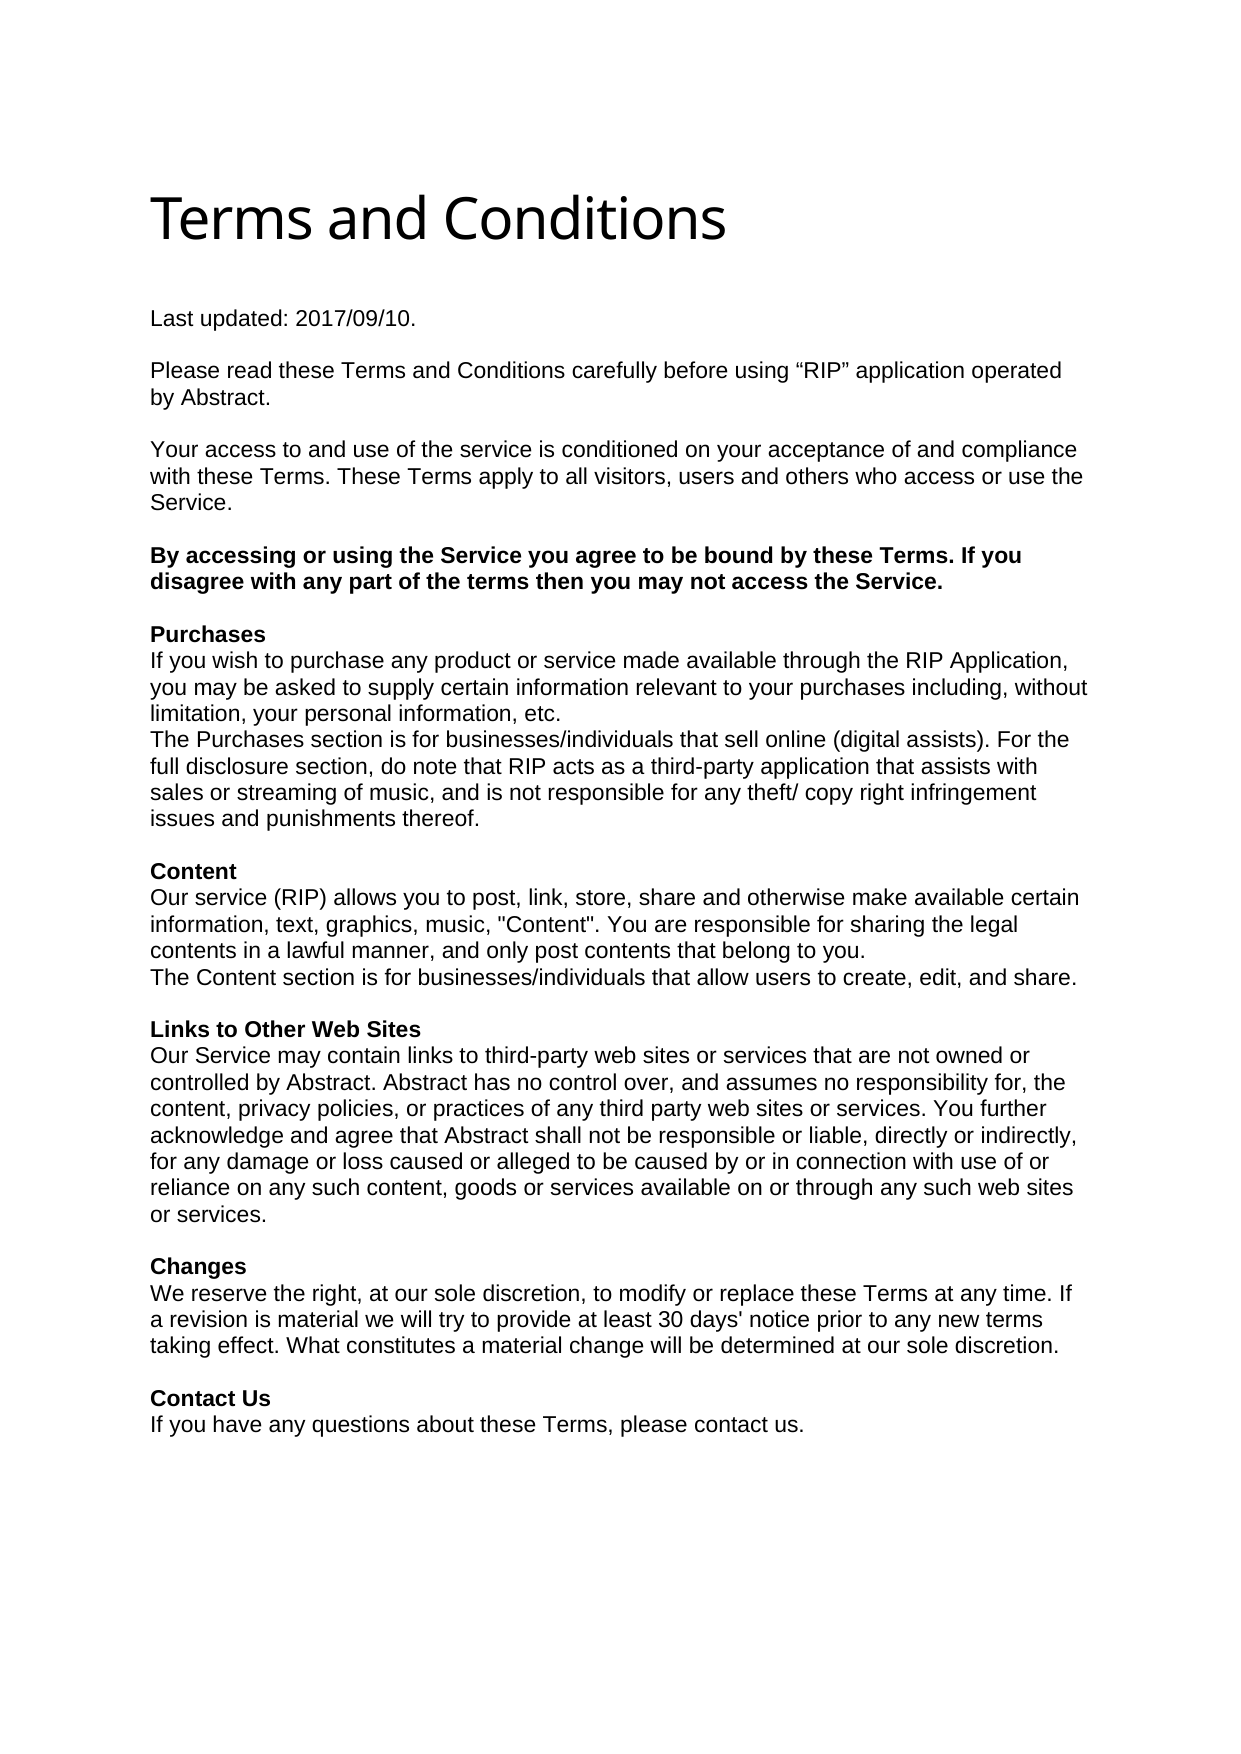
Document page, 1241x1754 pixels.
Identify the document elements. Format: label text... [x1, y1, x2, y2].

text Contact Us [150, 1385, 1090, 1411]
text By accessing or using the Service you agree to be bound by these Terms. If you disagree with any part of the terms then you may not access the Service. [150, 542, 1090, 594]
text The Purchases section is for businesses/individuals that sell online (digital assists). For the full disclosure section, do note that RIP acts as a third-party application that assists with sales or streaming of music, and is not responsible for any theft/ copy right infringement issues and punishments thereof. [150, 726, 1090, 832]
text Our service (RIP) allows you to post, link, store, share and otherwise make available certain information, text, graphics, music, "Content". You are responsible for sharing the legal contents in a lawful manner, and only post contents that belong to you. [150, 884, 1090, 963]
text If you have any questions about these Terms, please contact us. [150, 1411, 1090, 1438]
text We reserve the right, at our sole discretion, to modify or replace these Terms at any time. If a revision is material we will try to provide at least 30 days' notice prior to any new terms taking effect. What constitutes a material change will be determined at our sole discretion. [150, 1280, 1090, 1359]
text Last updated: 2017/09/10. [150, 304, 1090, 331]
title Terms and Conditions [150, 177, 1090, 257]
text Your access to and use of the service is conditioned on your acceptance of and compliance with these Terms. These Terms apply to all visitors, users and others who access or use the Service. [150, 436, 1090, 515]
text Purchases [150, 621, 1090, 647]
text Our Service may contain links to third-party web sites or services that are not owned or controlled by Abstract. Abstract has no control over, and assumes no responsibility for, the content, privacy policies, or practices of any third party web sites or services. You further acknowledge and agree that Abstract shall not be responsible or liable, directly or indirectly, for any damage or loss caused or alleged to be caused by or in connection with use of or reliance on any such content, goods or services available on or through any such web sites or services. [150, 1042, 1090, 1227]
text The Content section is for businesses/individuals that allow users to create, edit, and share. [150, 963, 1090, 990]
text Links to Other Web Sites [150, 1016, 1090, 1042]
text If you wish to purchase any product or service made available through the RIP Application, you may be asked to supply certain information relevant to your purchases including, without limitation, your personal information, etc. [150, 647, 1090, 726]
text Content [150, 858, 1090, 884]
text Changes [150, 1253, 1090, 1280]
text Please read these Terms and Conditions carefully before using “RIP” application operated by Abstract. [150, 357, 1090, 410]
